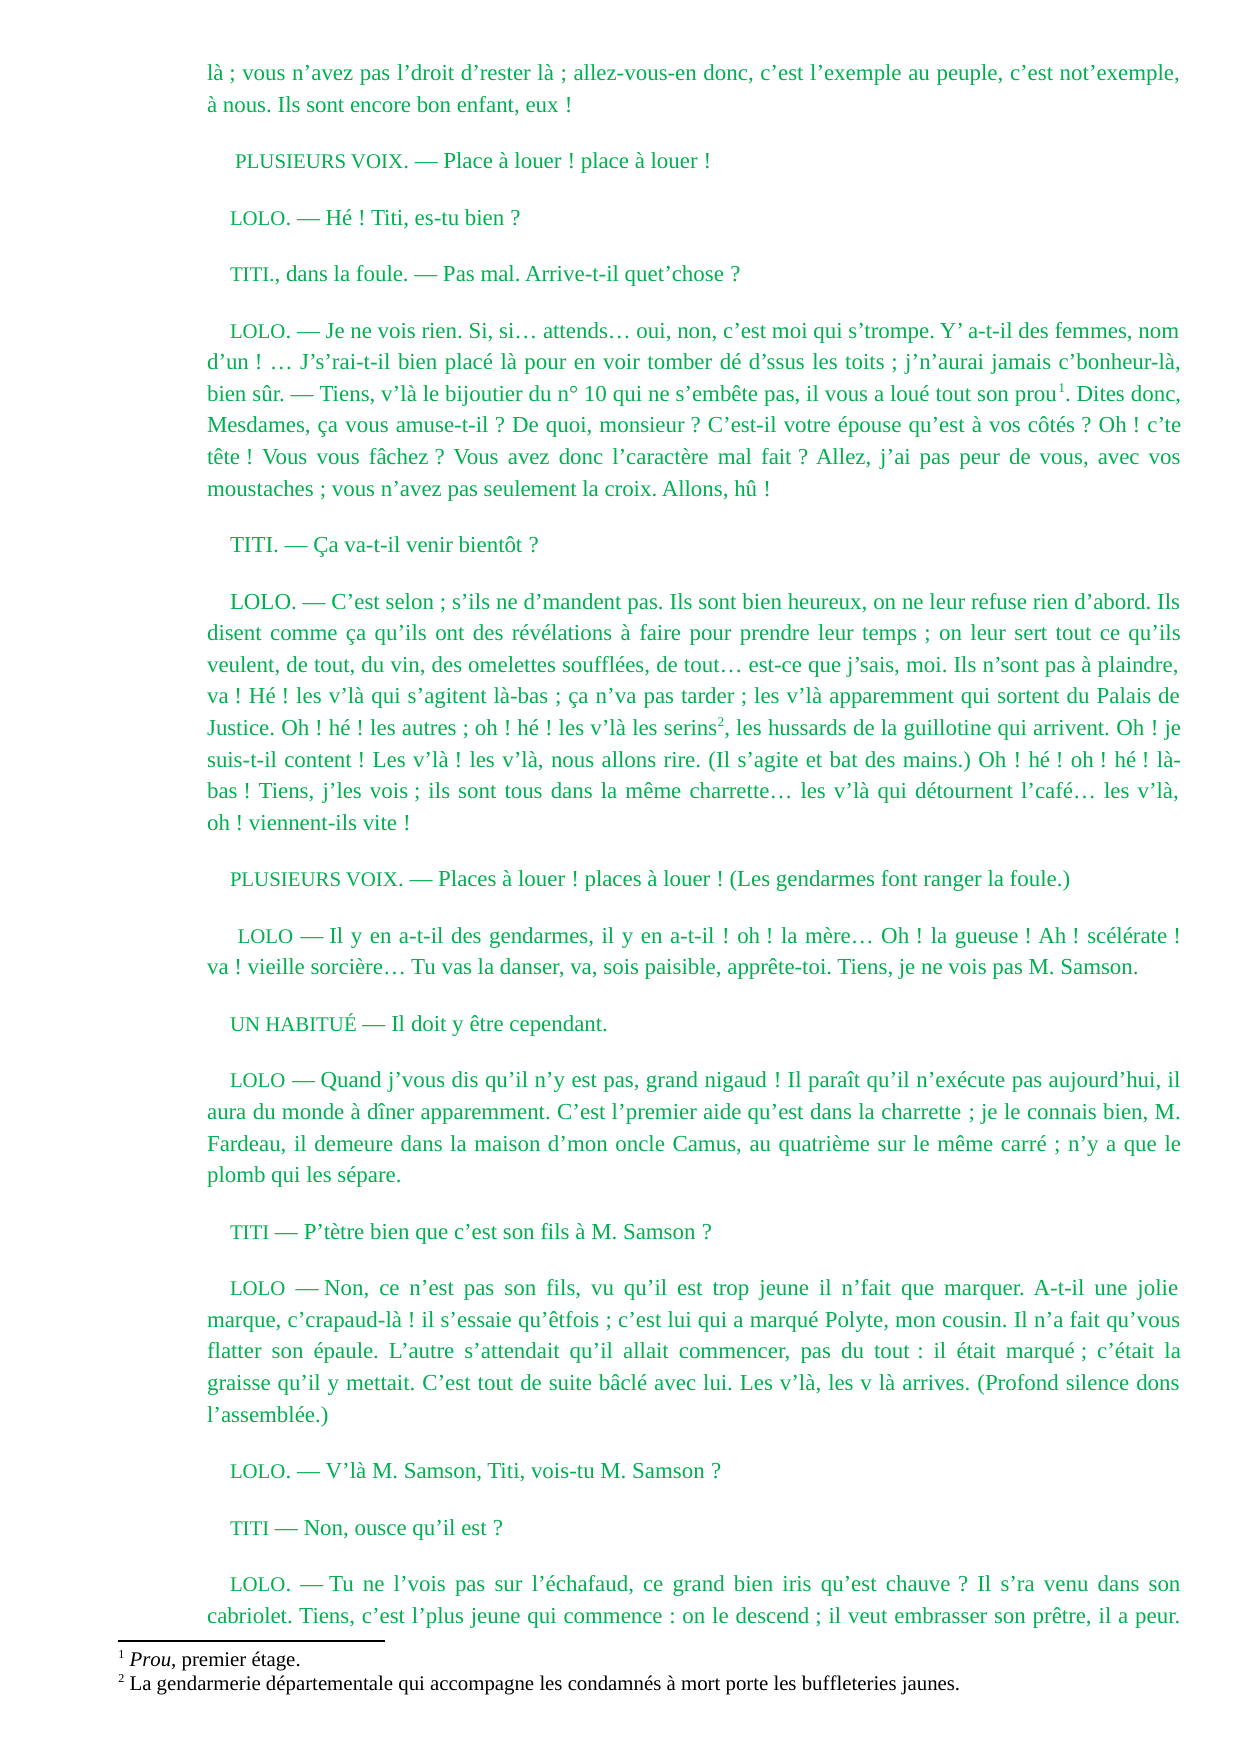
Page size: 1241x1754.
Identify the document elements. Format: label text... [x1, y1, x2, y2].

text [207, 59, 1181, 117]
text TITI — Non, ousce qu’il est ? [207, 1514, 1181, 1540]
text LOLO. — C’est selon ; s’ils ne d’mandent pas. Ils sont bien heureux, on ne leur refuse rien d’abord. Ils disent comme ça qu’ils ont des révélations à faire pour prendre leur temps ; on leur sert tout ce qu’ils veulent, de tout, du vin, des omelettes soufflées, de tout… est-ce que j’sais, moi. Ils n’sont pas à plaindre, va ! Hé ! les v’là qui s’agitent là-bas ; ça n’va pas tarder ; les v’là apparemment qui sortent du Palais de Justice. Oh ! hé ! les autres ; oh ! hé ! les v’là les serins, les hussards de la guillotine qui arrivent. Oh ! je suis-t-il content ! Les v’là ! les v’là, nous allons rire. (Il s’agite et bat des mains.) Oh ! hé ! oh ! hé ! là-bas ! Tiens, j’les vois ; ils sont tous dans la même charrette… les v’là qui détournent l’café… les v’là, oh ! viennent-ils vite ! [207, 588, 1181, 835]
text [207, 1570, 1181, 1628]
text TITI — P’tètre bien que c’est son fils à M. Samson ? [207, 1218, 1181, 1244]
text LOLO — Quand j’vous dis qu’il n’y est pas, grand nigaud ! Il paraît qu’il n’exécute pas aujourd’hui, il aura du monde à dîner apparemment. C’est l’premier aide qu’est dans la charrette ; je le connais bien, M. Fardeau, il demeure dans la maison d’mon oncle Camus, au quatrième sur le même carré ; n’y a que le plomb qui les sépare. [207, 1067, 1181, 1188]
text LOLO — Non, ce n’est pas son fils, vu qu’il est trop jeune il n’fait que marquer. A-t-il une jolie marque, c’crapaud-là ! il s’essaie qu’êtfois ; c’est lui qui a marqué Polyte, mon cousin. Il n’a fait qu’vous flatter son épaule. L’autre s’attendait qu’il allait commencer, pas du tout : il était marqué ; c’était la graisse qu’il y mettait. C’est tout de suite bâclé avec lui. Les v’là, les v là arrives. (Profond silence dons l’assemblée.) [207, 1274, 1181, 1427]
text LOLO. — Je ne vois rien. Si, si… attends… oui, non, c’est moi qui s’trompe. Y’ a-t-il des femmes, nom d’un ! … J’s’rai-t-il bien placé là pour en voir tomber dé d’ssus les toits ; j’n’aurai jamais c’bonheur-là, bien sûr. — Tiens, v’là le bijoutier du n° 10 qui ne s’embête pas, il vous a loué tout son prou. Dites donc, Mesdames, ça vous amuse-t-il ? De quoi, monsieur ? C’est-il votre épouse qu’est à vos côtés ? Oh ! c’te tête ! Vous vous fâchez ? Vous avez donc l’caractère mal fait ? Allez, j’ai pas peur de vous, avec vos moustaches ; vous n’avez pas seulement la croix. Allons, hû ! [207, 317, 1181, 501]
text PLUSIEURS VOIX. — Places à louer ! places à louer ! (Les gendarmes font ranger la foule.) [207, 865, 1181, 892]
text LOLO. — V’là M. Samson, Titi, vois-tu M. Samson ? [207, 1457, 1181, 1483]
text TITI., dans la foule. — Pas mal. Arrive-t-il quet’chose ? [207, 260, 1181, 287]
text TITI. — Ça va-t-il venir bientôt ? [207, 531, 1181, 558]
text LOLO — Il y en a-t-il des gendarmes, il y en a-t-il ! oh ! la mère… Oh ! la gueuse ! Ah ! scélérate ! va ! vieille sorcière… Tu vas la danser, va, sois paisible, apprête-toi. Tiens, je ne vois pas M. Samson. [207, 922, 1181, 980]
text PLUSIEURS VOIX. — Place à louer ! place à louer ! [207, 147, 1181, 173]
text UN HABITUÉ — Il doit y être cependant. [207, 1010, 1181, 1036]
text LOLO. — Hé ! Titi, es-tu bien ? [207, 204, 1181, 230]
